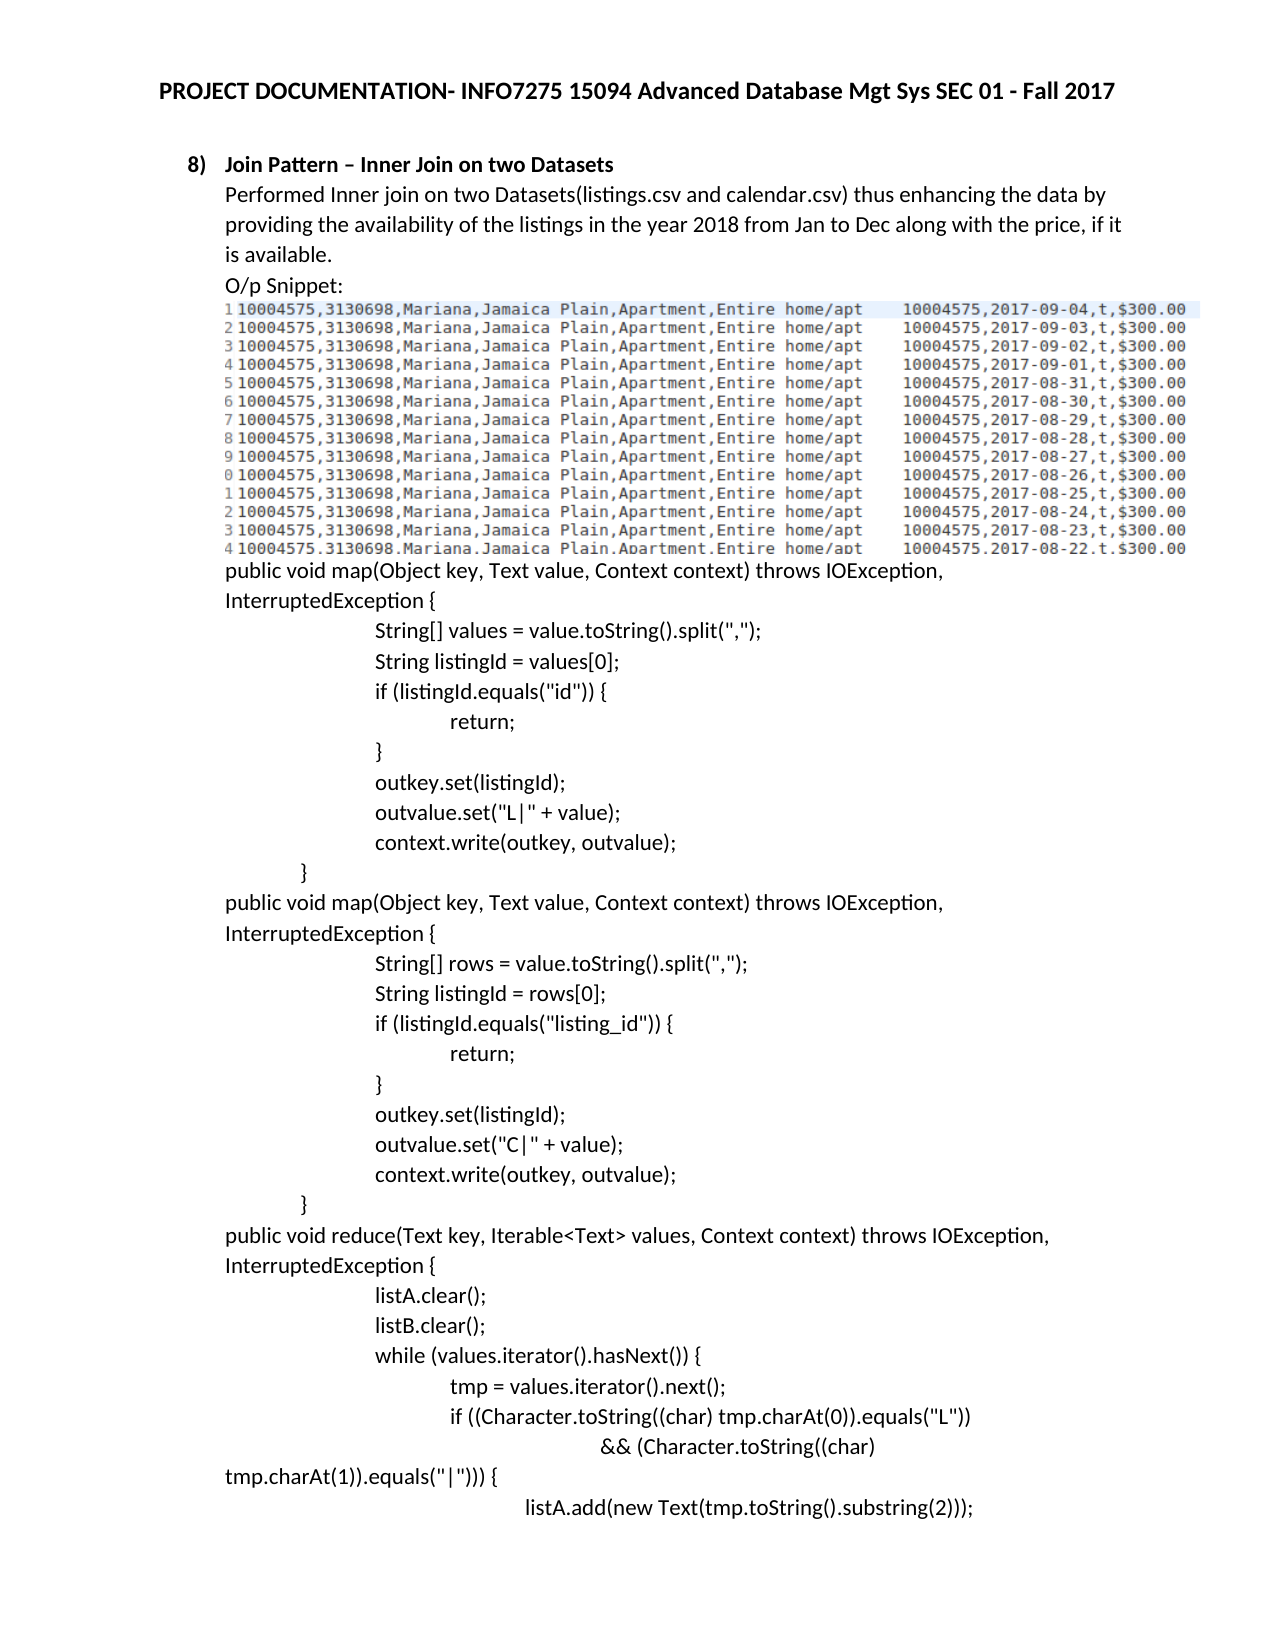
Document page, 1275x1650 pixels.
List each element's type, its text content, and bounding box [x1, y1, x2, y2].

list while (values.iterator().hasNext()) { [225, 1342, 1125, 1369]
list String listingId = values[0]; [225, 647, 1125, 675]
list outvalue.set("L|" + value); [225, 798, 1125, 826]
list String listingId = rows[0]; [225, 979, 1125, 1007]
list return; [225, 707, 1125, 735]
list public void map(Object key, Text value, Context context) throws IOException, InterruptedException { [225, 556, 1125, 614]
list } [225, 1070, 1125, 1098]
list Performed Inner join on two Datasets(listings.csv and calendar.csv) thus enhancing the data by providing the availability of the listings in the year 2018 from Jan to Dec along with the price, if it is available. [225, 180, 1125, 269]
list String[] rows = value.toString().split(","); [225, 949, 1125, 977]
list tmp = values.iterator().next(); [225, 1372, 1125, 1400]
list if ((Character.toString((char) tmp.charAt(0)).equals("L")) [225, 1402, 1125, 1430]
list String[] values = value.toString().split(","); [225, 617, 1125, 644]
list return; [225, 1039, 1125, 1067]
list } [225, 737, 1125, 765]
list outkey.set(listingId); [225, 768, 1125, 796]
list Join Pattern – Inner Join on two Datasets [187, 150, 1125, 178]
picture [225, 301, 1200, 554]
list if (listingId.equals("id")) { [225, 677, 1125, 705]
list outvalue.set("C|" + value); [225, 1130, 1125, 1158]
list listA.clear(); [225, 1281, 1125, 1309]
list public void reduce(Text key, Iterable<Text> values, Context context) throws IOException, InterruptedException { [225, 1221, 1125, 1279]
list } [225, 1191, 1125, 1218]
list public void map(Object key, Text value, Context context) throws IOException, InterruptedException { [225, 888, 1125, 947]
list listB.clear(); [225, 1311, 1125, 1339]
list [225, 1432, 1125, 1490]
list } [225, 858, 1125, 886]
list O/p Snippet: [225, 271, 1125, 299]
list listA.add(new Text(tmp.toString().substring(2))); [225, 1493, 1125, 1521]
list context.write(outkey, outvalue); [225, 1160, 1125, 1188]
list if (listingId.equals("listing_id")) { [225, 1009, 1125, 1037]
list outkey.set(listingId); [225, 1100, 1125, 1128]
list context.write(outkey, outvalue); [225, 828, 1125, 856]
